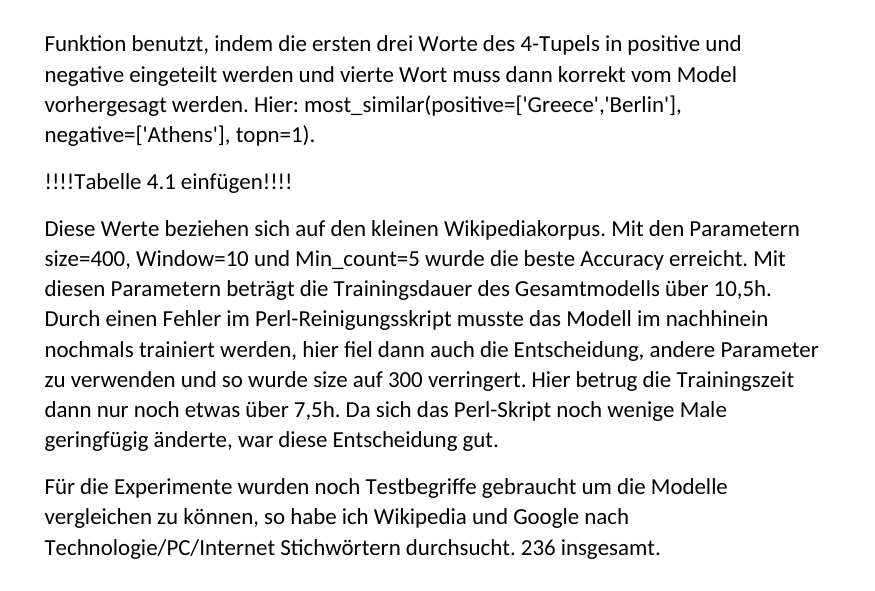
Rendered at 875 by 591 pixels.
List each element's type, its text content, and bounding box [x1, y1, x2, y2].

text Für die Experimente wurden noch Testbegriffe gebraucht um die Modelle vergleichen zu können, so habe ich Wikipedia und Google nach Technologie/PC/Internet Stichwörtern durchsucht. 236 insgesamt. [44, 472, 827, 561]
text Diese Werte beziehen sich auf den kleinen Wikipediakorpus. Mit den Parametern size=400, Window=10 und Min_count=5 wurde die beste Accuracy erreicht. Mit diesen Parametern beträgt die Trainingsdauer des Gesamtmodells über 10,5h. Durch einen Fehler im Perl-Reinigungsskript musste das Modell im nachhinein nochmals trainiert werden, hier fiel dann auch die Entscheidung, andere Parameter zu verwenden und so wurde size auf 300 verringert. Hier betrug die Trainingszeit dann nur noch etwas über 7,5h. Da sich das Perl-Skript noch wenige Male geringfügig änderte, war diese Entscheidung gut. [44, 214, 827, 453]
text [44, 29, 827, 148]
text !!!!Tabelle 4.1 einfügen!!!! [44, 167, 827, 195]
